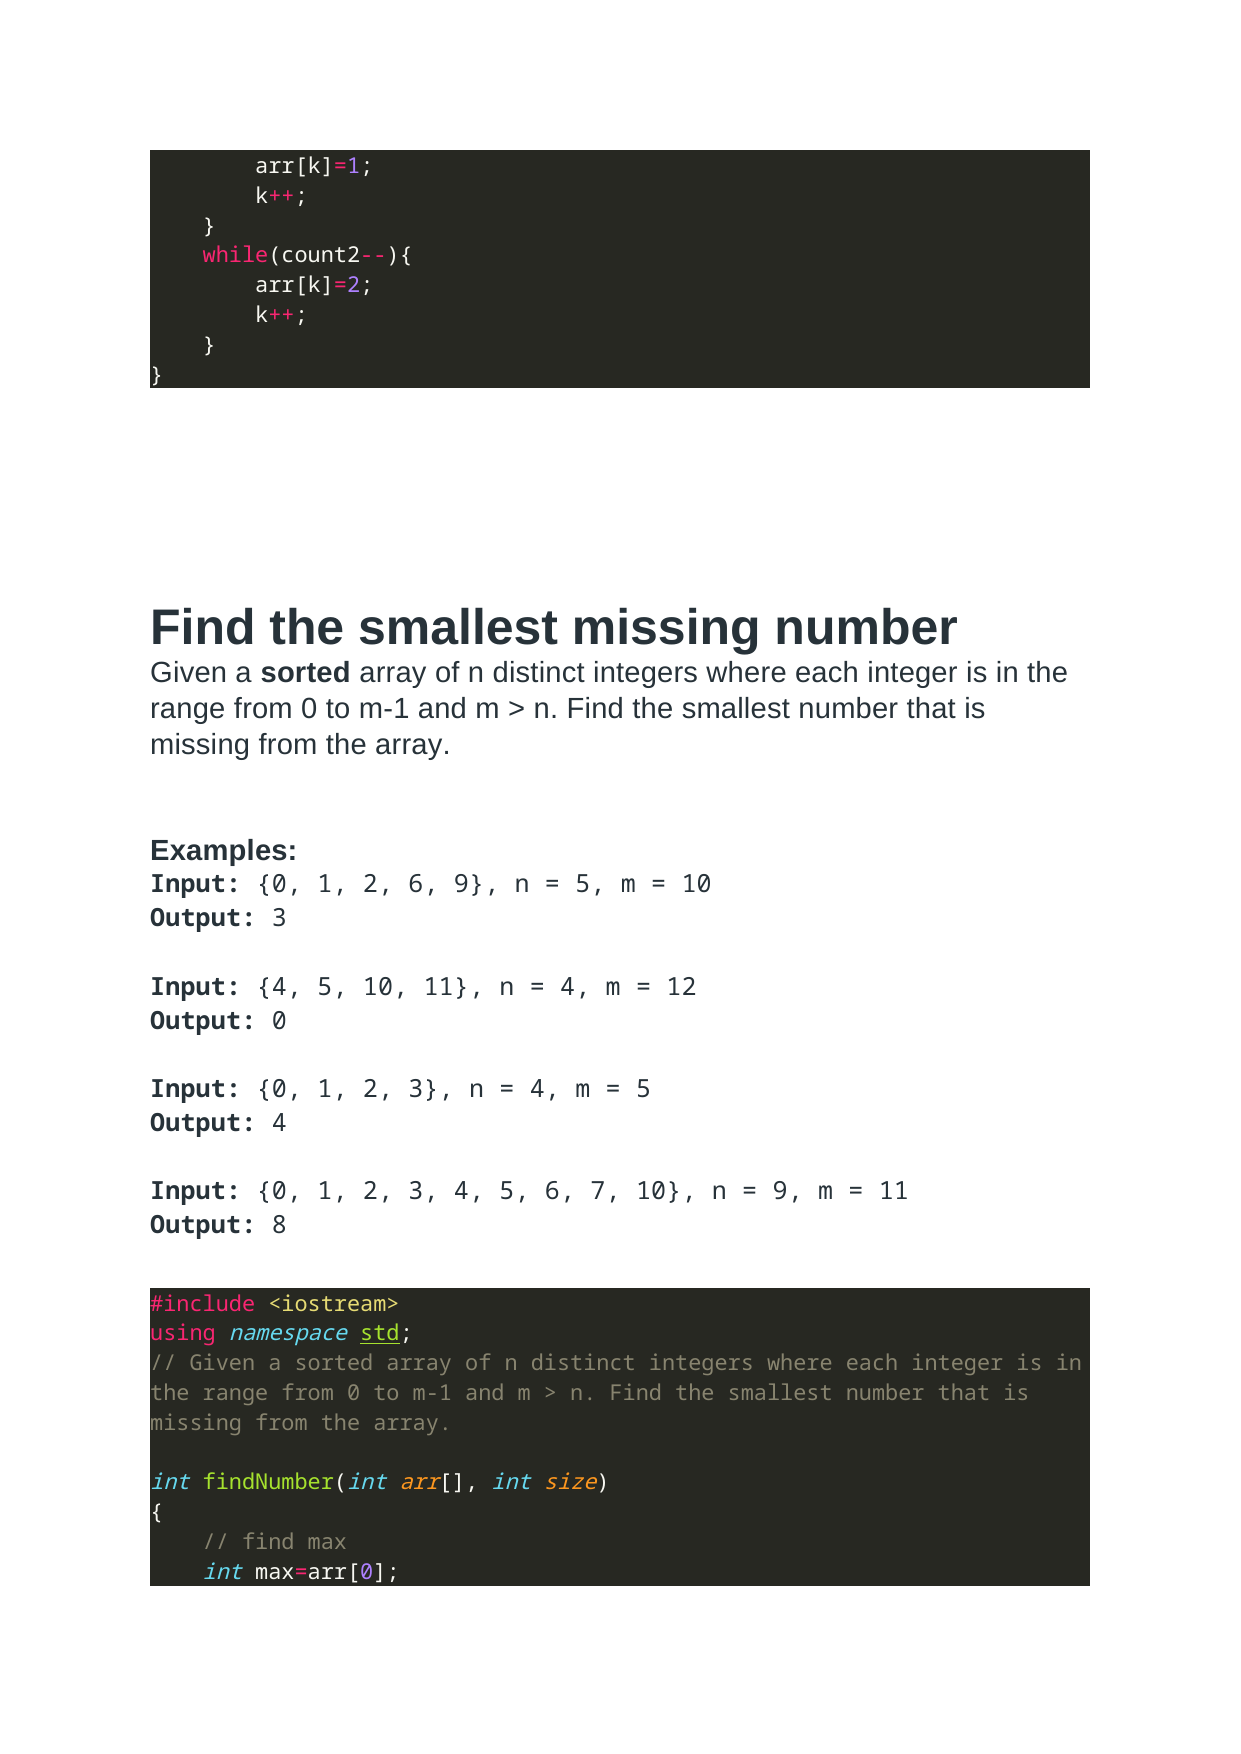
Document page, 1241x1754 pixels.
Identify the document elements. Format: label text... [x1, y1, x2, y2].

text int max=arr[0]; [150, 1556, 1090, 1586]
text Input: {0, 1, 2, 3, 4, 5, 6, 7, 10}, n = 9, m = 11 [150, 1173, 1090, 1207]
text Input: {4, 5, 10, 11}, n = 4, m = 12 [150, 968, 1090, 1002]
text { [150, 1496, 1090, 1526]
text } [150, 329, 1090, 358]
text arr[k]=1; [150, 150, 1090, 180]
text #include <iostream> [150, 1288, 1090, 1317]
text k++; [150, 299, 1090, 329]
text using namespace std; [150, 1317, 1090, 1347]
text Output: 0 [150, 1002, 1090, 1036]
text Given a sorted array of n distinct integers where each integer is in the range from 0 to m-1 and m > n. Find the smallest number that is missing from the array. [150, 654, 1090, 760]
text // Given a sorted array of n distinct integers where each integer is in the range from 0 to m-1 and m > n. Find the smallest number that is missing from the array. [150, 1347, 1090, 1437]
text Input: {0, 1, 2, 6, 9}, n = 5, m = 10 [150, 866, 1090, 900]
text k++; [150, 180, 1090, 209]
text Examples: [150, 832, 1090, 866]
text } [150, 209, 1090, 239]
text arr[k]=2; [150, 269, 1090, 299]
text int findNumber(int arr[], int size) [150, 1466, 1090, 1496]
text // find max [150, 1526, 1090, 1556]
text Find the smallest missing number [150, 597, 1090, 654]
text Output: 3 [150, 900, 1090, 934]
text } [150, 358, 1090, 388]
text Output: 4 [150, 1104, 1090, 1138]
text Input: {0, 1, 2, 3}, n = 4, m = 5 [150, 1070, 1090, 1104]
text while(count2--){ [150, 239, 1090, 269]
text Output: 8 [150, 1207, 1090, 1241]
